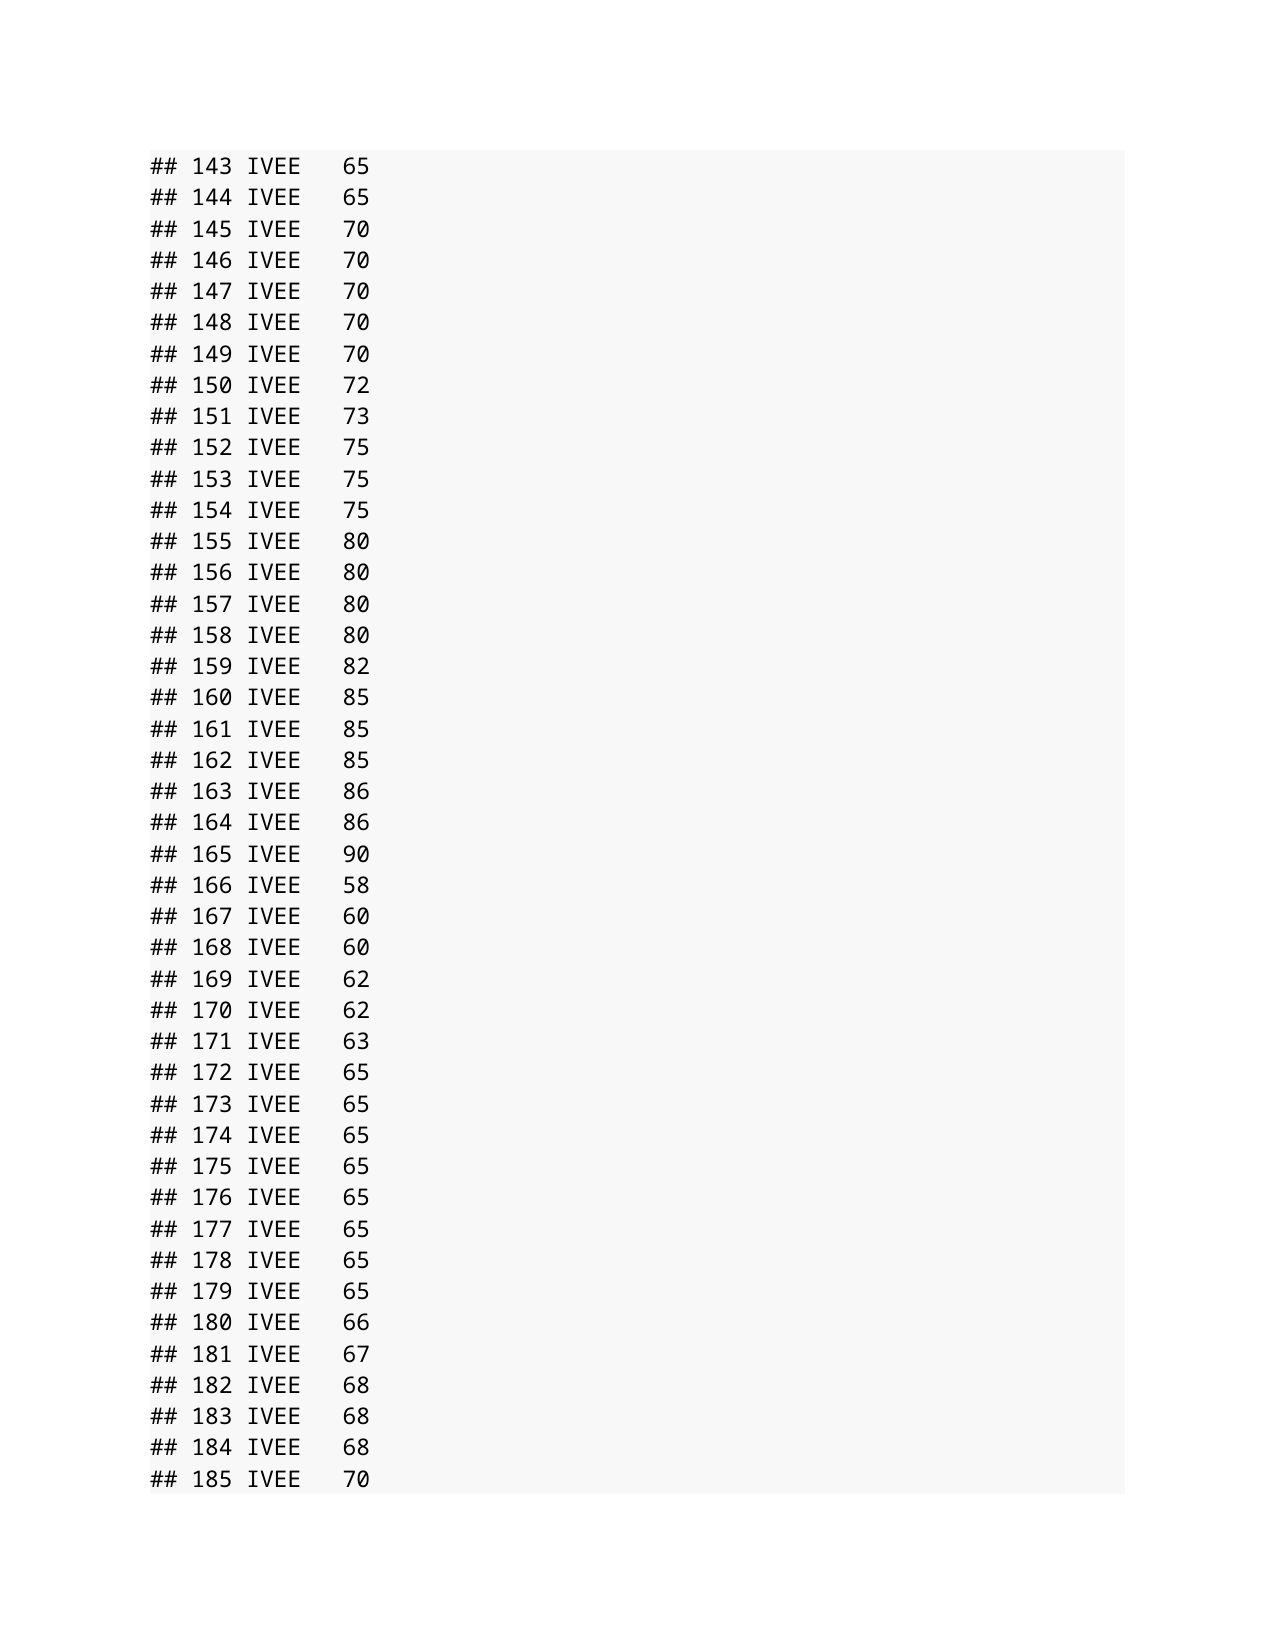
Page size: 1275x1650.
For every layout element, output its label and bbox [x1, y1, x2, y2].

text [150, 150, 1125, 1494]
